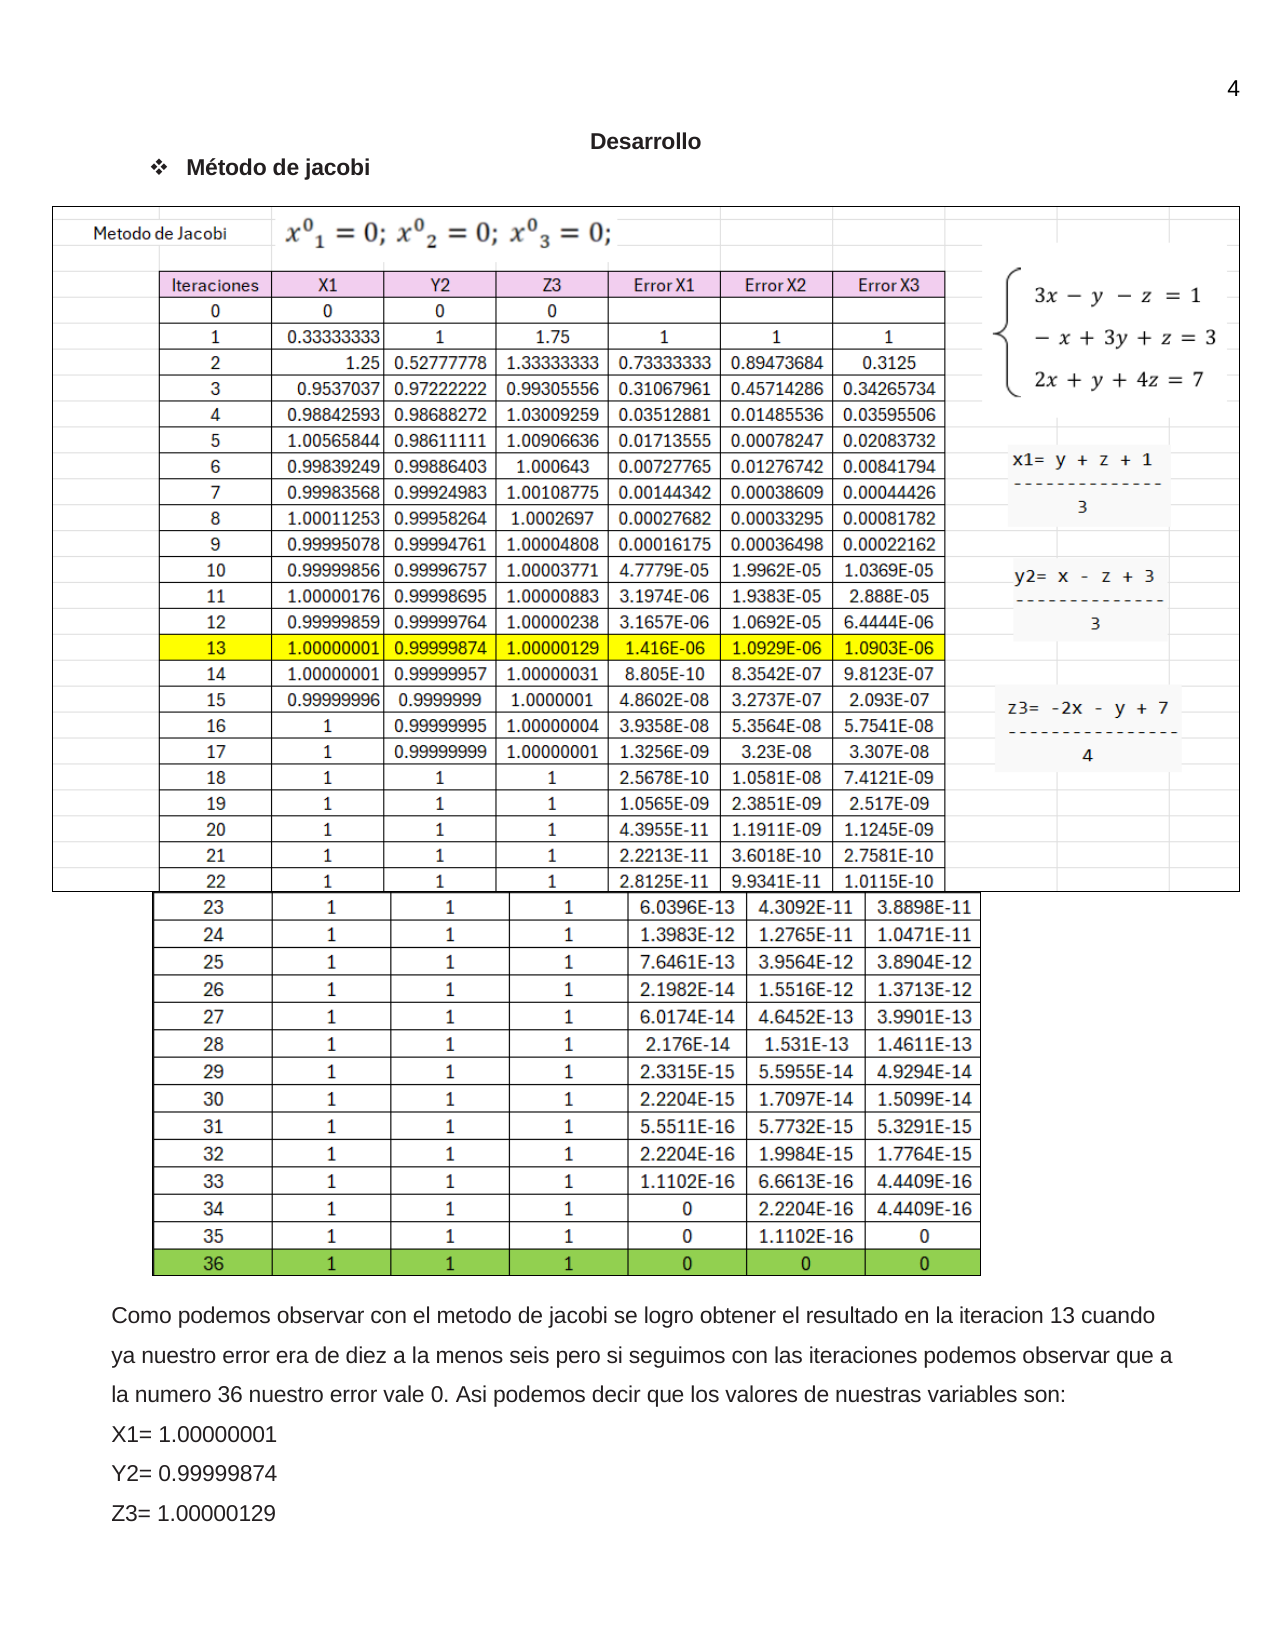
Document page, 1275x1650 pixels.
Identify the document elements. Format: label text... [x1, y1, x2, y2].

text Como podemos observar con el metodo de jacobi se logro obtener el resultado en la iteracion 13 cuando ya nuestro error era de diez a la menos seis pero si seguimos con las iteraciones podemos observar que a la numero 36 nuestro error vale 0. Asi podemos decir que los valores de nuestras variables son: [111, 1302, 1181, 1407]
text X1= 1.00000001 [111, 1421, 1181, 1447]
picture [53, 207, 1239, 891]
text Y2= 0.99999874 [111, 1460, 1181, 1486]
text Desarrollo [111, 128, 1181, 154]
list Método de jacobi [149, 154, 1181, 180]
picture [153, 892, 980, 1275]
text Z3= 1.00000129 [111, 1499, 1181, 1526]
